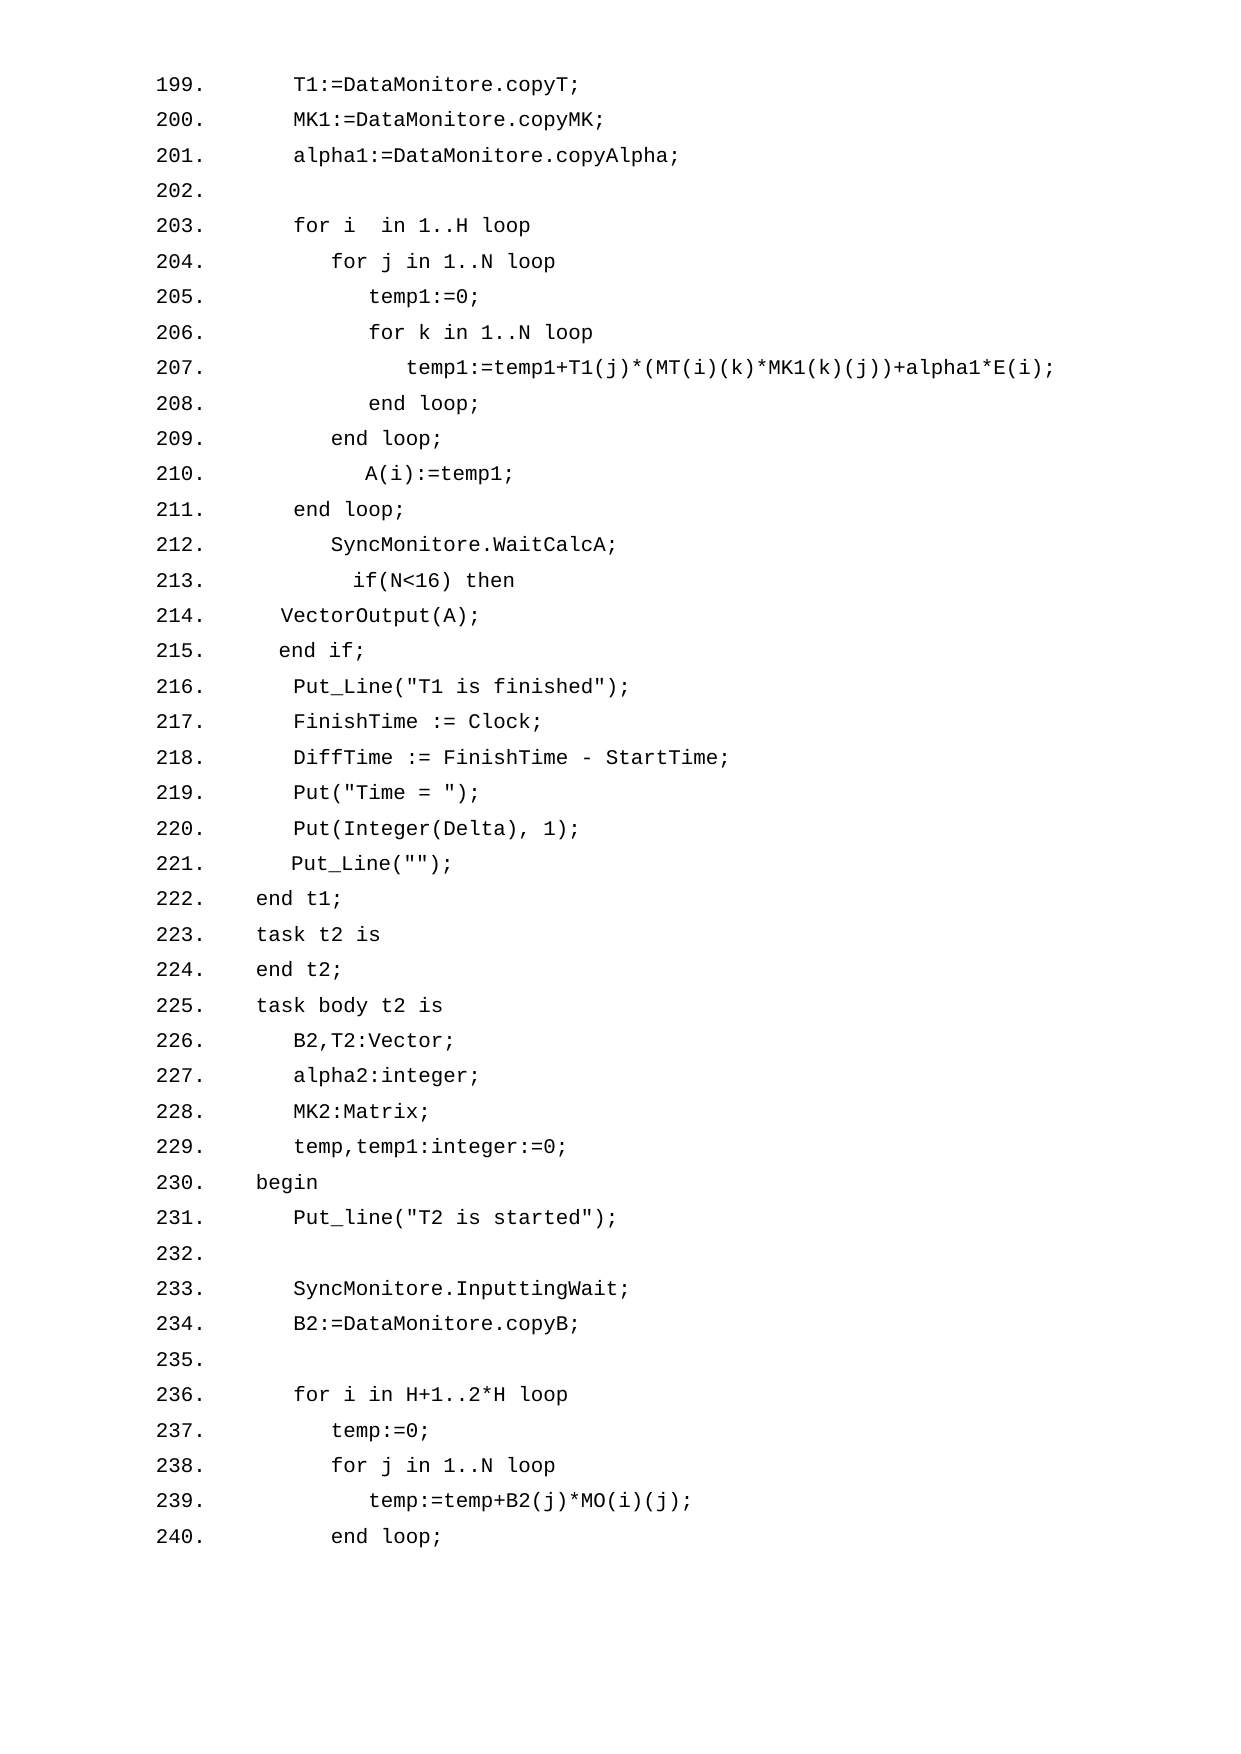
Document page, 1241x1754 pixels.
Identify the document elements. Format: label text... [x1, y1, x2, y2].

text 212. SyncMonitore.WaitCalcA; [118, 534, 1166, 558]
text 210. A(i):=temp1; [118, 463, 1166, 487]
text 205. temp1:=0; [118, 286, 1166, 310]
text 240. end loop; [118, 1526, 1166, 1549]
text 226. B2,T2:Vector; [118, 1030, 1166, 1054]
text 219. Put("Time = "); [118, 782, 1166, 806]
text 221. Put_Line(""); [118, 853, 1166, 877]
text 233. SyncMonitore.InputtingWait; [118, 1278, 1166, 1302]
text 218. DiffTime := FinishTime - StartTime; [118, 747, 1166, 770]
text 230. begin [118, 1172, 1166, 1195]
text 239. temp:=temp+B2(j)*MO(i)(j); [118, 1491, 1166, 1514]
text 199. T1:=DataMonitore.copyT; [118, 74, 1166, 97]
text 232. [118, 1243, 1166, 1266]
text 214. VectorOutput(A); [118, 605, 1166, 629]
text 225. task body t2 is [118, 995, 1166, 1018]
text 220. Put(Integer(Delta), 1); [118, 818, 1166, 841]
text 204. for j in 1..N loop [118, 251, 1166, 274]
text 229. temp,temp1:integer:=0; [118, 1136, 1166, 1160]
text 211. end loop; [118, 499, 1166, 522]
text 236. for i in H+1..2*H loop [118, 1384, 1166, 1408]
text 216. Put_Line("T1 is finished"); [118, 676, 1166, 699]
text 215. end if; [118, 641, 1166, 664]
text 213. if(N<16) then [118, 570, 1166, 593]
text 206. for k in 1..N loop [118, 322, 1166, 345]
text 235. [118, 1349, 1166, 1372]
text 223. task t2 is [118, 924, 1166, 947]
text 227. alpha2:integer; [118, 1066, 1166, 1089]
text 231. Put_line("T2 is started"); [118, 1207, 1166, 1231]
text 234. B2:=DataMonitore.copyB; [118, 1313, 1166, 1337]
text 237. temp:=0; [118, 1420, 1166, 1443]
text 208. end loop; [118, 393, 1166, 416]
text 224. end t2; [118, 959, 1166, 983]
text 217. FinishTime := Clock; [118, 711, 1166, 735]
text 201. alpha1:=DataMonitore.copyAlpha; [118, 145, 1166, 168]
text 228. MK2:Matrix; [118, 1101, 1166, 1124]
text 200. MK1:=DataMonitore.copyMK; [118, 109, 1166, 133]
text 209. end loop; [118, 428, 1166, 452]
text 202. [118, 180, 1166, 204]
text 203. for i in 1..H loop [118, 216, 1166, 239]
text 238. for j in 1..N loop [118, 1455, 1166, 1479]
text 207. temp1:=temp1+T1(j)*(MT(i)(k)*MK1(k)(j))+alpha1*E(i); [118, 357, 1166, 381]
text 222. end t1; [118, 888, 1166, 912]
